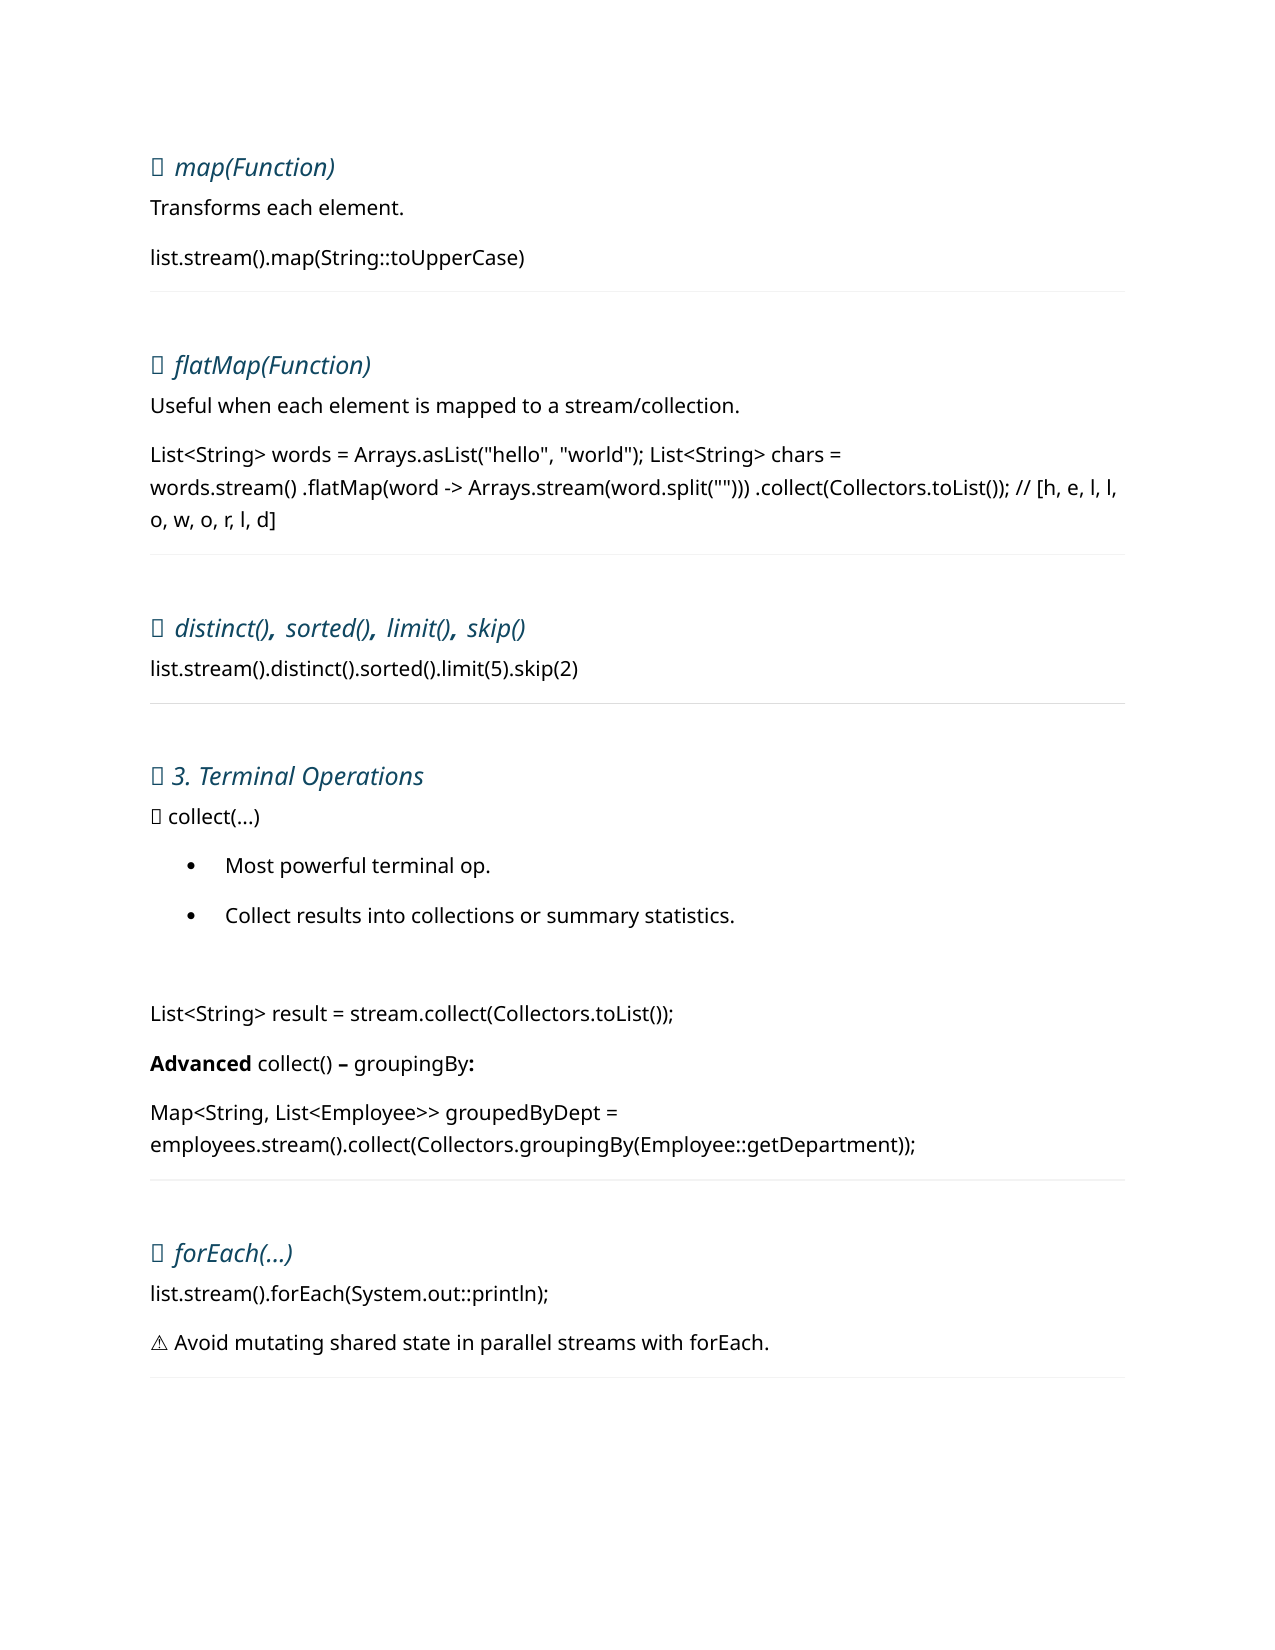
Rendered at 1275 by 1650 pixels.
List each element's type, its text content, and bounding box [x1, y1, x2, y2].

text Useful when each element is mapped to a stream/collection. [150, 391, 1125, 419]
text List<String> result = stream.collect(Collectors.toList()); [150, 999, 1125, 1028]
subtitle ✅ distinct(), sorted(), limit(), skip() [150, 611, 1125, 645]
text list.stream().distinct().sorted().limit(5).skip(2) [150, 654, 1125, 682]
subtitle ✅ flatMap(Function) [150, 348, 1125, 382]
text list.stream().forEach(System.out::println); [150, 1279, 1125, 1307]
list Collect results into collections or summary statistics. [187, 901, 1125, 929]
subtitle ✅ forEach(...) [150, 1236, 1125, 1270]
text ⚠️ Avoid mutating shared state in parallel streams with forEach. [150, 1328, 1125, 1357]
text List<String> words = Arrays.asList("hello", "world"); List<String> chars = words.stream() .flatMap(word -> Arrays.stream(word.split(""))) .collect(Collectors.toList()); // [h, e, l, l, o, w, o, r, l, d] [150, 440, 1125, 534]
text Map<String, List<Employee>> groupedByDept = employees.stream().collect(Collectors.groupingBy(Employee::getDepartment)); [150, 1098, 1125, 1159]
text Transforms each element. [150, 193, 1125, 222]
list Most powerful terminal op. [187, 852, 1125, 880]
subtitle ✅ map(Function) [150, 150, 1125, 184]
text Advanced collect() – groupingBy: [150, 1049, 1125, 1077]
text ✅ collect(...) [150, 802, 1125, 831]
text list.stream().map(String::toUpperCase) [150, 243, 1125, 271]
subtitle 🔷 3. Terminal Operations [150, 759, 1125, 793]
